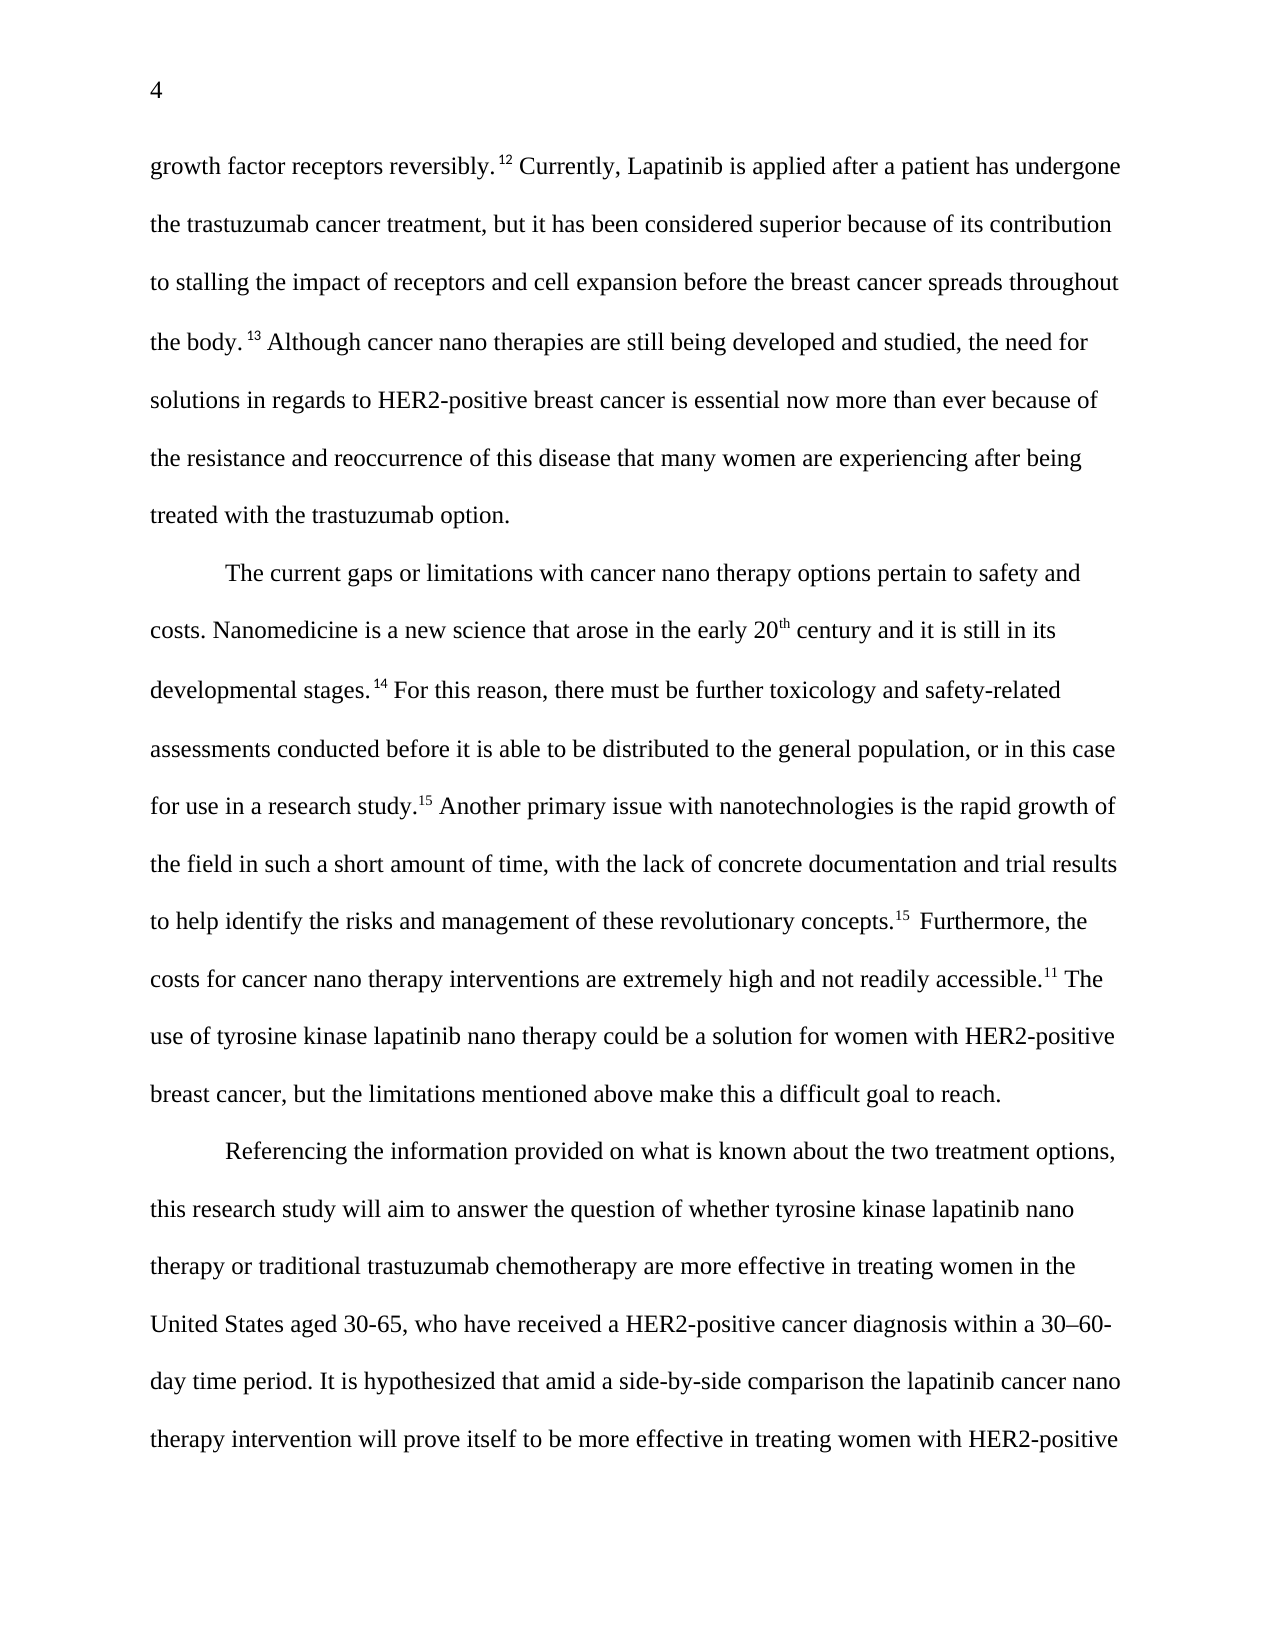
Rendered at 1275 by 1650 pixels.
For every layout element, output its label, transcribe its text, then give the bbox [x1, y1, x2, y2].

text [150, 1136, 1125, 1453]
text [150, 150, 1125, 529]
text The current gaps or limitations with cancer nano therapy options pertain to safety and costs. Nanomedicine is a new science that arose in the early 20th century and it is still in its developmental stages. 14 For this reason, there must be further toxicology and safety-related assessments conducted before it is able to be distributed to the general population, or in this case for use in a research study.15 Another primary issue with nanotechnologies is the rapid growth of the field in such a short amount of time, with the lack of concrete documentation and trial results to help identify the risks and management of these revolutionary concepts.15 Furthermore, the costs for cancer nano therapy interventions are extremely high and not readily accessible.11 The use of tyrosine kinase lapatinib nano therapy could be a solution for women with HER2-positive breast cancer, but the limitations mentioned above make this a difficult goal to reach. [150, 558, 1125, 1108]
